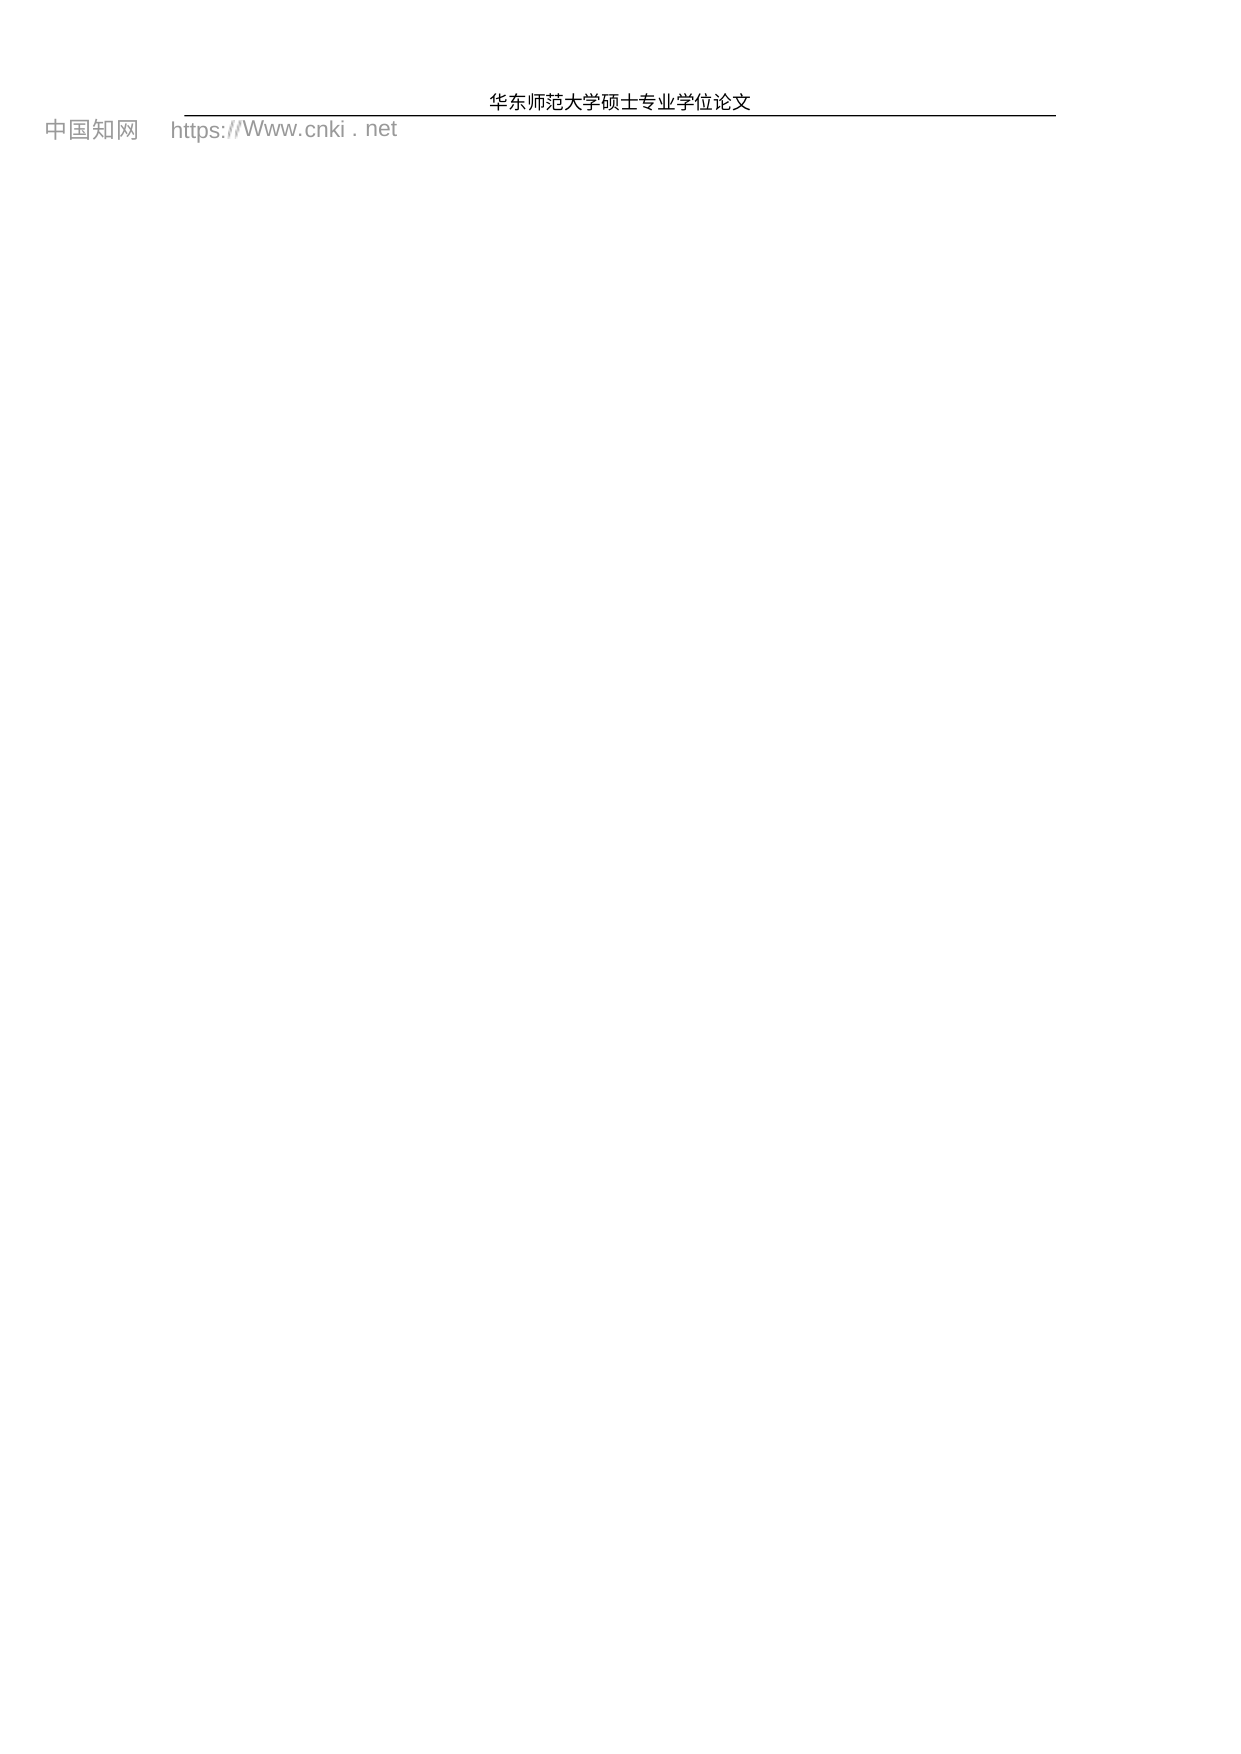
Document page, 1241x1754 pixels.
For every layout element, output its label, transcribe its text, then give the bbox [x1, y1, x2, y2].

text 中国知网 https:Www.cnki . net [44, 118, 1062, 143]
picture [227, 120, 243, 139]
